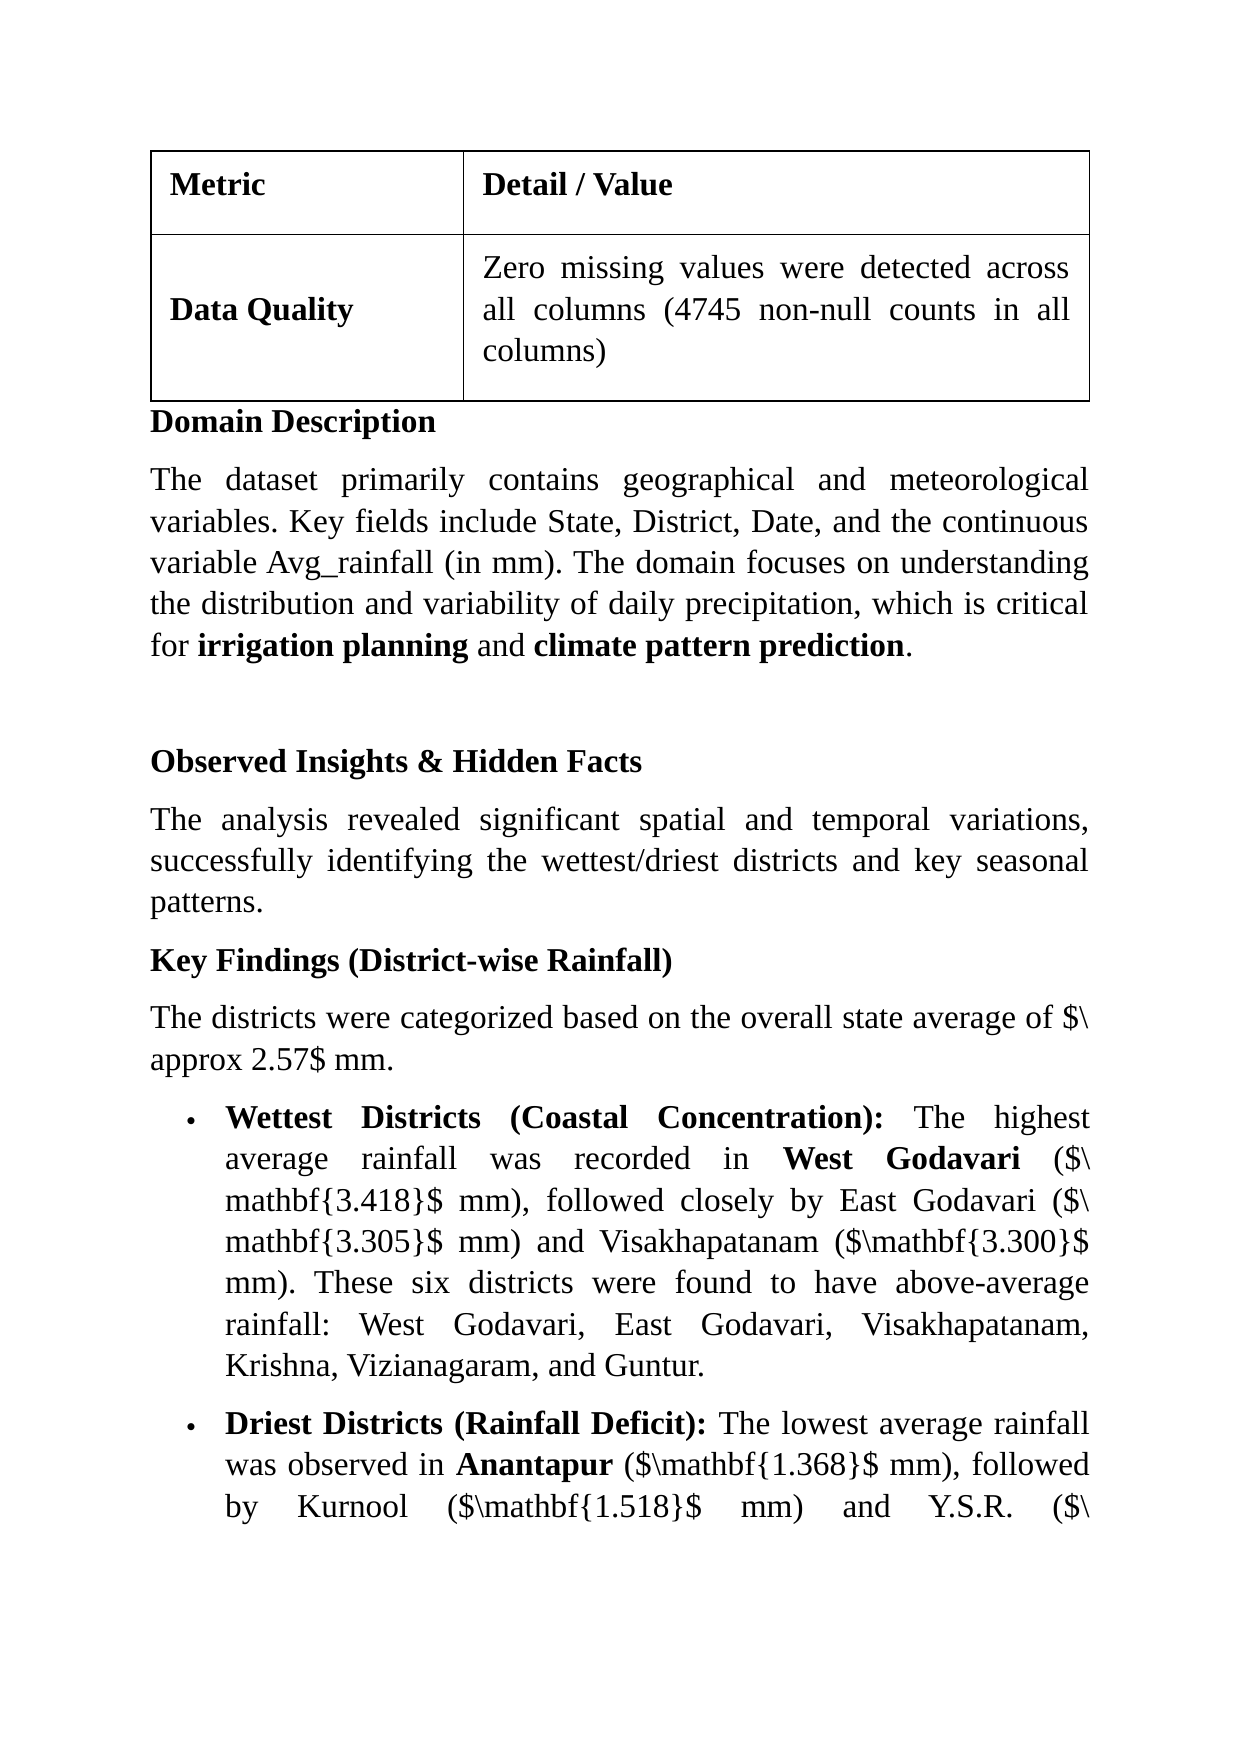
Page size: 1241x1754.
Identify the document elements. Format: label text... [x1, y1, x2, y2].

text Key Findings (District-wise Rainfall) [150, 940, 1090, 978]
table_header Detail / Value [464, 152, 1089, 234]
text Observed Insights & Hidden Facts [150, 741, 1090, 779]
text The districts were categorized based on the overall state average of $\approx 2.57$ mm. [150, 998, 1090, 1077]
table_cell Data Quality [152, 235, 463, 400]
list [187, 1403, 1090, 1524]
list Wettest Districts (Coastal Concentration): The highest average rainfall was recorded in West Godavari ($\mathbf{3.418}$ mm), followed closely by East Godavari ($\mathbf{3.305}$ mm) and Visakhapatanam ($\mathbf{3.300}$ mm). These six districts were found to have above-average rainfall: West Godavari, East Godavari, Visakhapatanam, Krishna, Vizianagaram, and Guntur. [187, 1097, 1090, 1384]
text The dataset primarily contains geographical and meteorological variables. Key fields include State, District, Date, and the continuous variable Avg_rainfall (in mm). The domain focuses on understanding the distribution and variability of daily precipitation, which is critical for irrigation planning and climate pattern prediction. [150, 459, 1090, 663]
table_header Metric [152, 152, 463, 234]
text Domain Description [150, 402, 1090, 440]
table_cell Zero missing values were detected across all columns (4745 non-null counts in all columns) [464, 235, 1089, 400]
text The analysis revealed significant spatial and temporal variations, successfully identifying the wettest/driest districts and key seasonal patterns. [150, 799, 1090, 920]
